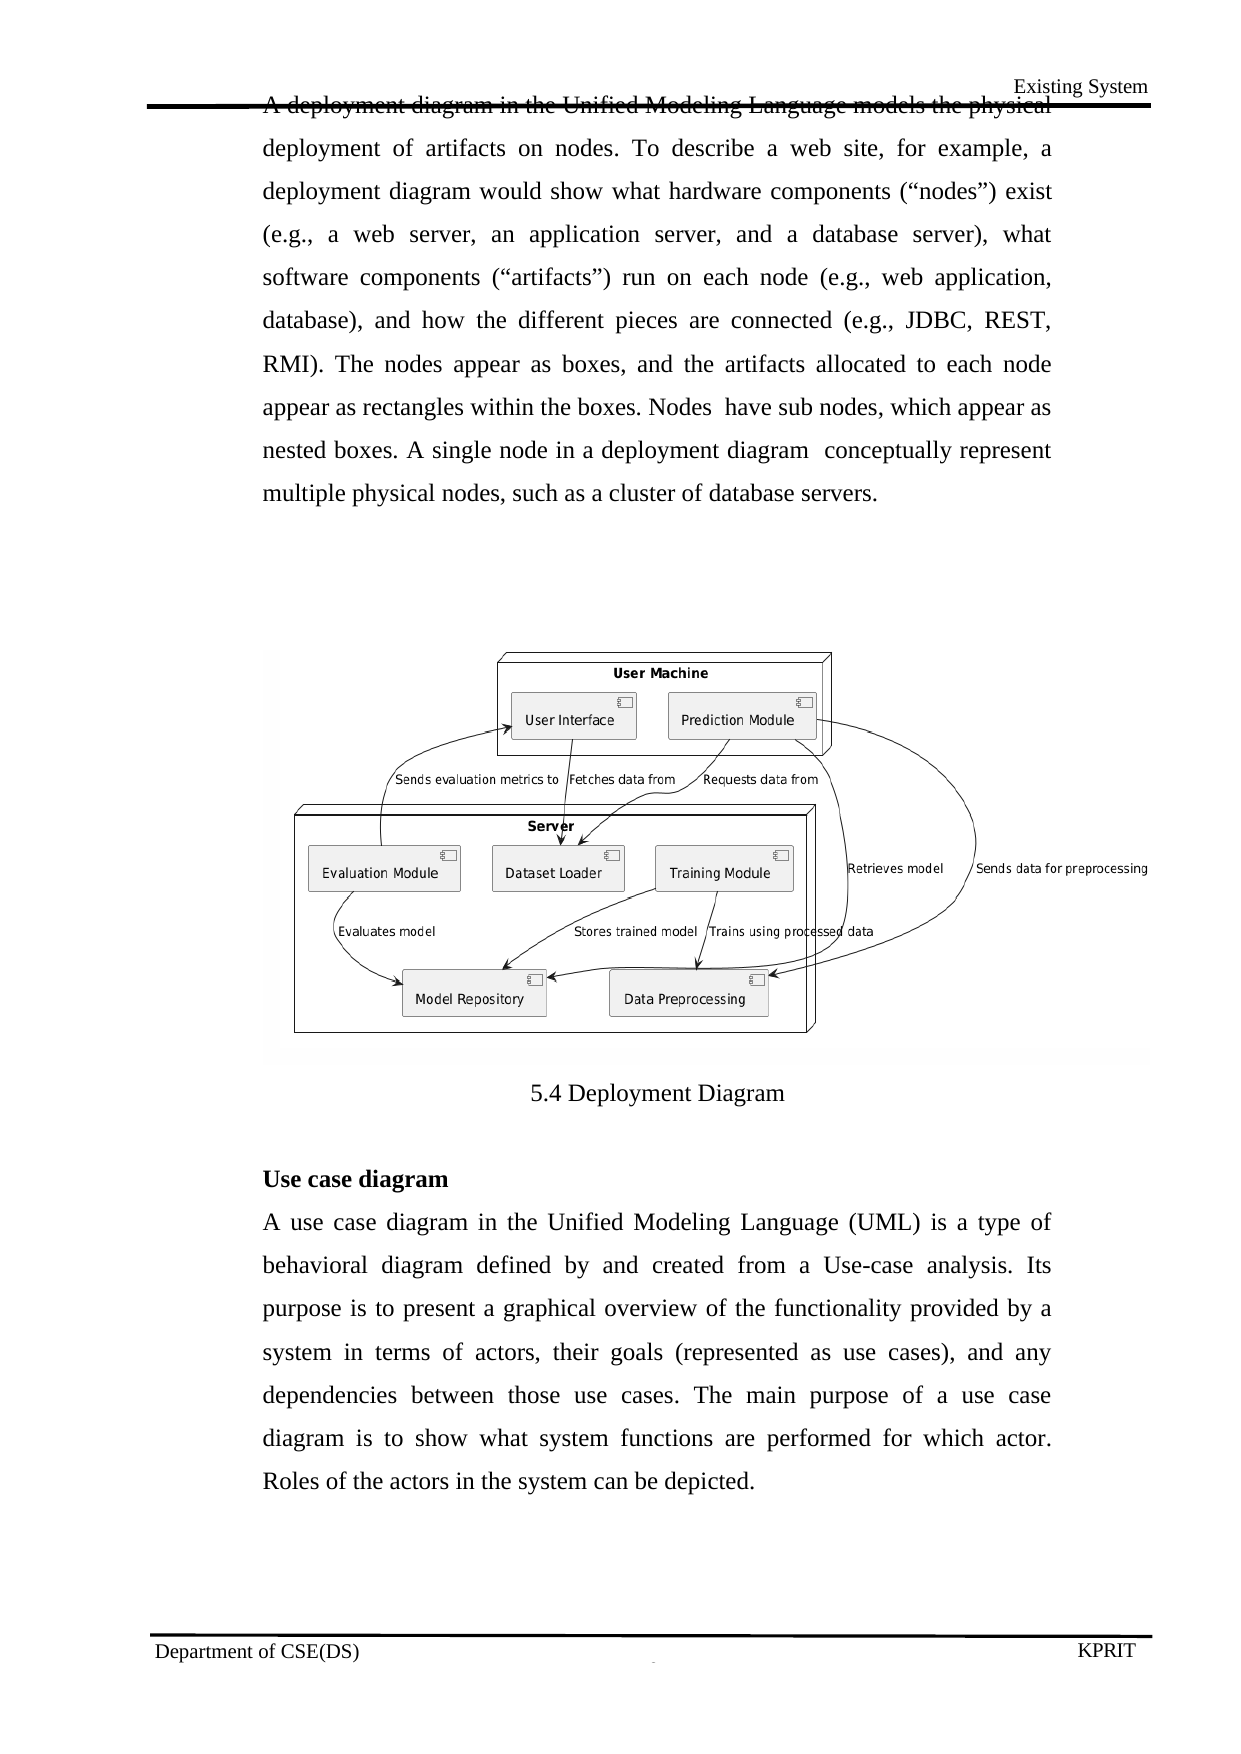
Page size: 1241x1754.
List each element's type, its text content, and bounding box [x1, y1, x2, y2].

picture [262, 650, 1151, 1065]
text 5.4 Deployment Diagram [262, 1078, 1053, 1107]
text A use case diagram in the Unified Modeling Language (UML) is a type of behavioral diagram defined by and created from a Use-case analysis. Its purpose is to present a graphical overview of the functionality provided by a system in terms of actors, their goals (represented as use cases), and any dependencies between those use cases. The main purpose of a use case diagram is to show what system functions are performed for which actor. Roles of the actors in the system can be depicted. [262, 1207, 1053, 1495]
text Use case diagram [262, 1164, 1053, 1193]
text A deployment diagram in the Unified Modeling Language models the physical deployment of artifacts on nodes. To describe a web site, for example, a deployment diagram would show what hardware components (“nodes”) exist (e.g., a web server, an application server, and a database server), what software components (“artifacts”) run on each node (e.g., web application, database), and how the different pieces are connected (e.g., JDBC, REST, RMI). The nodes appear as boxes, and the artifacts allocated to each node appear as rectangles within the boxes. Nodes have sub nodes, which appear as nested boxes. A single node in a deployment diagram conceptually represent multiple physical nodes, such as a cluster of database servers. [262, 90, 1053, 507]
